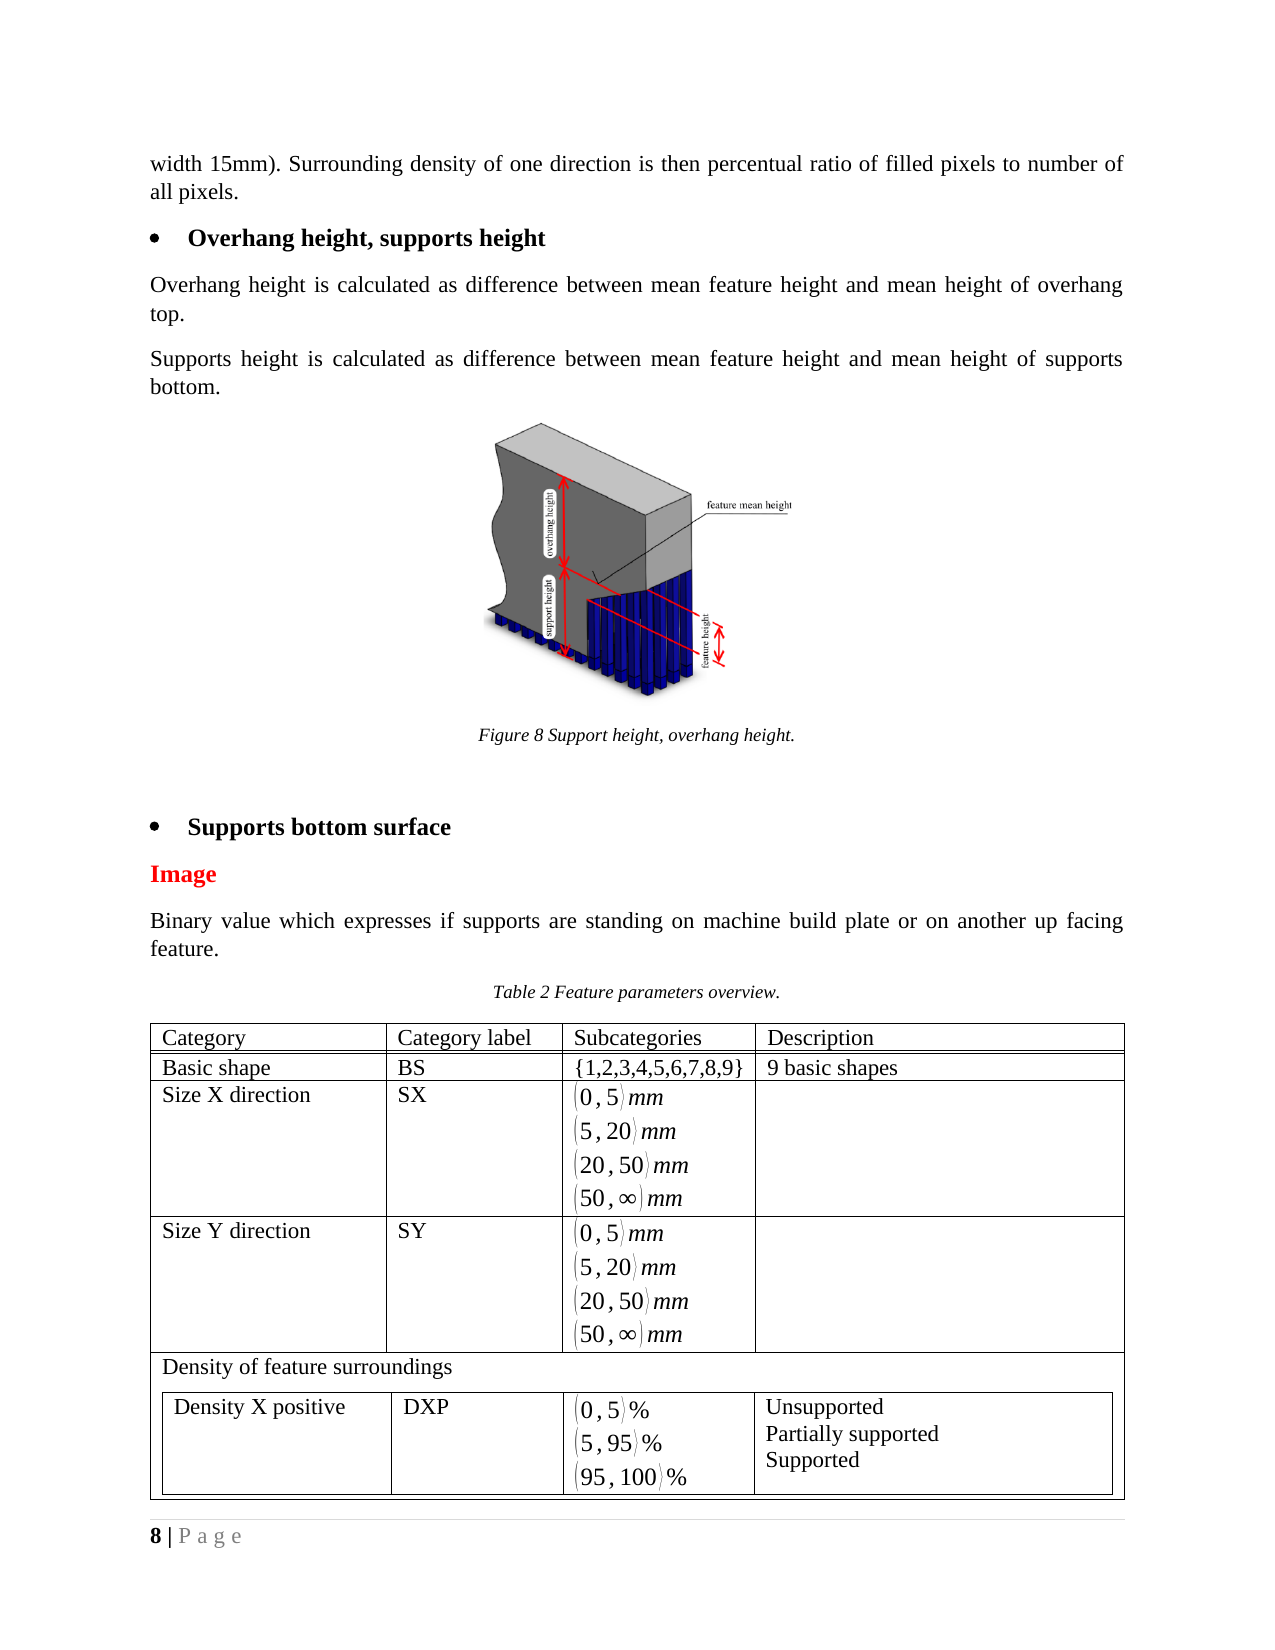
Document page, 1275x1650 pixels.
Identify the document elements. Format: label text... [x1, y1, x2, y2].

list Overhang height, supports height [150, 223, 1125, 252]
table_header Description [756, 1024, 1124, 1050]
table_cell {1,2,3,4,5,6,7,8,9} [563, 1054, 755, 1080]
text Supports height is calculated as difference between mean feature height and mean height of supports bottom. [150, 345, 1125, 399]
table_cell Size Y direction [151, 1217, 386, 1352]
table_cell SX [387, 1081, 562, 1216]
text Overhang height is calculated as difference between mean feature height and mean height of overhang top. [150, 271, 1125, 326]
table_cell Density of feature surroundings [151, 1353, 1124, 1499]
list Supports bottom surface [150, 812, 1125, 840]
table_cell BS [387, 1054, 562, 1080]
text Image [150, 859, 1125, 888]
text Binary value which expresses if supports are standing on machine build plate or on another up facing feature. [150, 907, 1125, 962]
table_cell [756, 1081, 1124, 1216]
table_header Subcategories [563, 1024, 755, 1050]
table_cell [563, 1081, 755, 1216]
table_cell Basic shape [151, 1054, 386, 1080]
table_cell Size X direction [151, 1081, 386, 1216]
table_cell [563, 1217, 755, 1352]
table_header Category [151, 1024, 386, 1050]
table_cell 9 basic shapes [756, 1054, 1124, 1080]
table_cell [756, 1217, 1124, 1352]
table_cell SY [387, 1217, 562, 1352]
table_header Category label [387, 1024, 562, 1050]
picture [483, 418, 792, 706]
